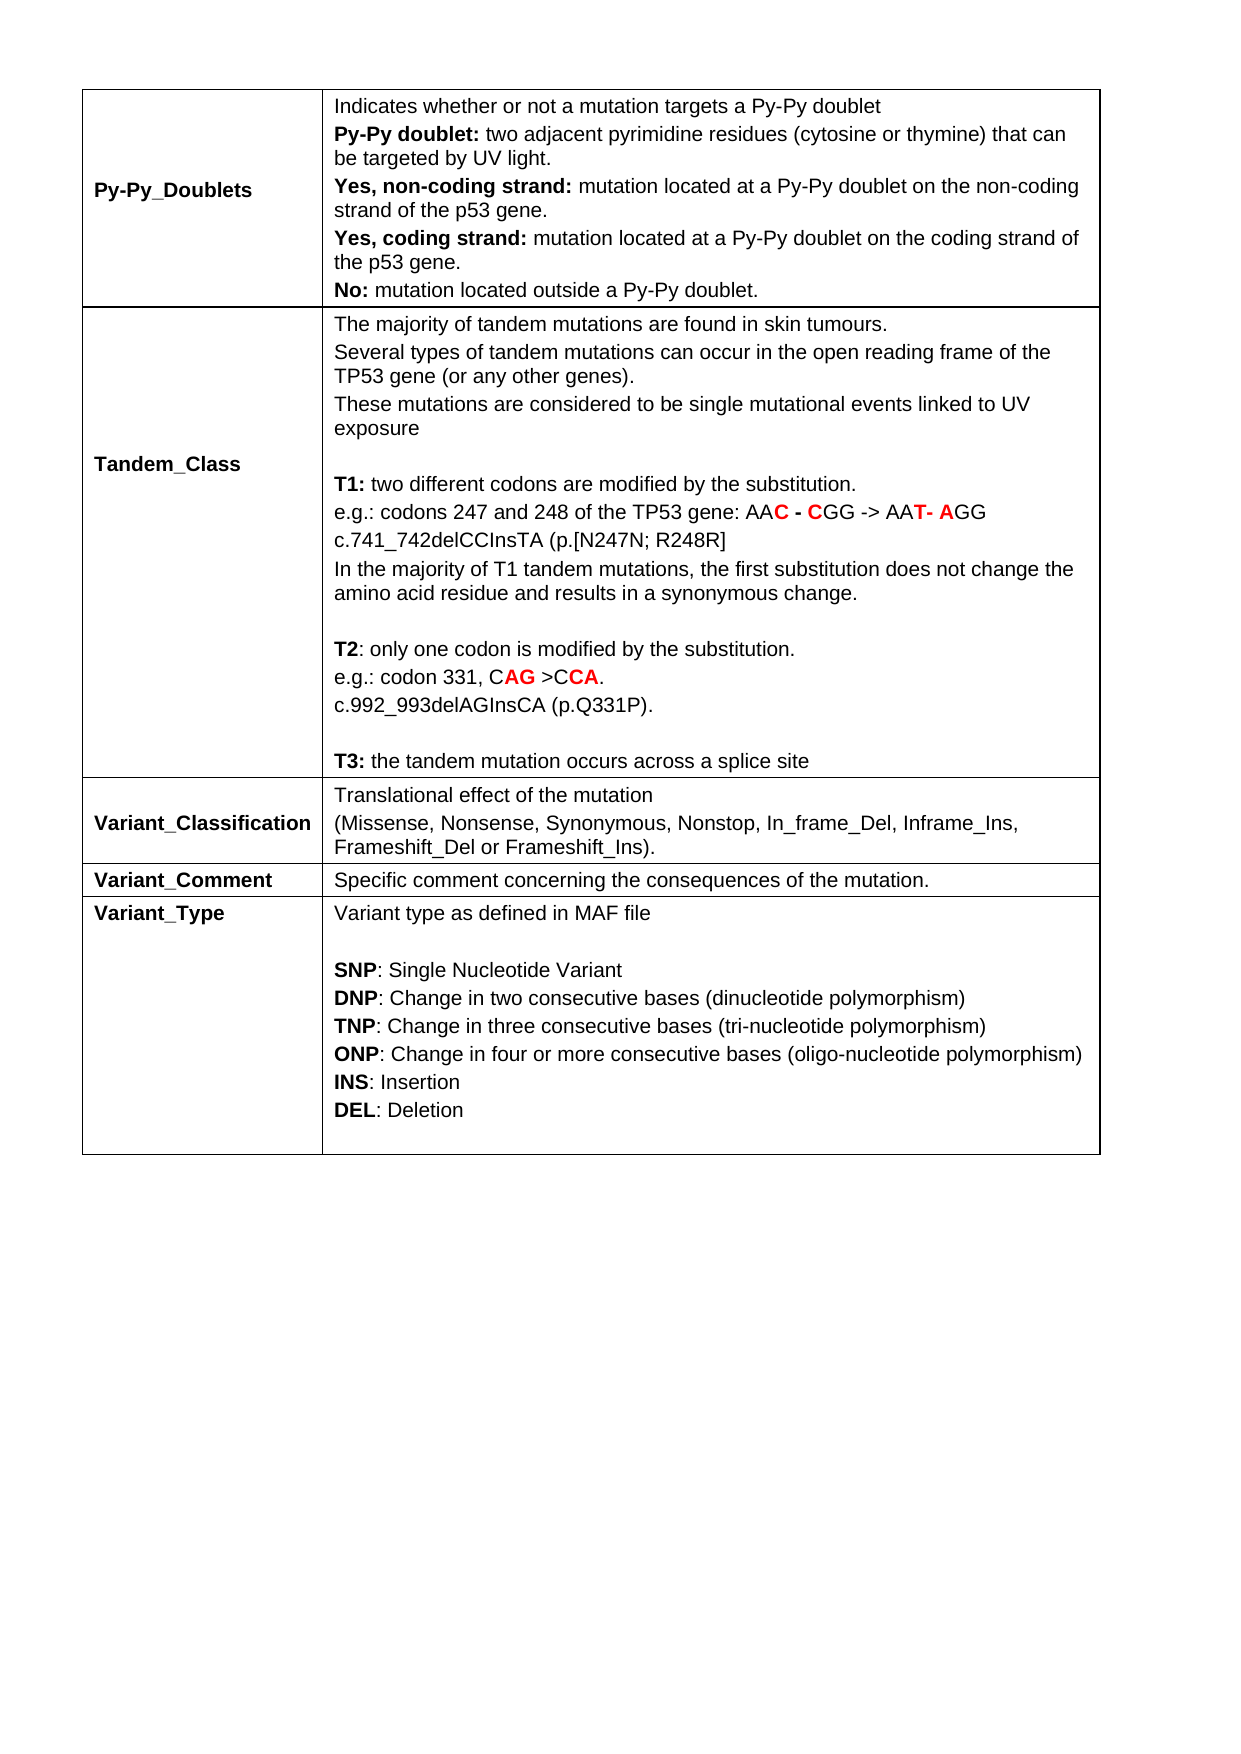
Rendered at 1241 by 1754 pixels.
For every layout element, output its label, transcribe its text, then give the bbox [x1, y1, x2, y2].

table_cell Translational effect of the mutation (Missense, Nonsense, Synonymous, Nonstop, In_frame_Del, Inframe_Ins, Frameshift_Del or Framshift_Ins). [323, 778, 1099, 863]
table_cell Specific comment concerning the consequences of the mutation. [323, 864, 1099, 896]
table_cell Variant_Type [83, 897, 322, 1154]
table_cell Variant type as defined in MAF file SNP: Single Nucleotide Variant DNP: Change in two consecutive bases (dinucleotide polymorphism) TNP: Change in three consecutive bases (tri-nucleotide polymorphism) ONP: Change in four or more consecutive bases (oligo-nucleotide polymorphism) INS: Insertion DEL: Deletion [323, 897, 1099, 1154]
table_cell Variant_Comment [83, 864, 322, 896]
table_header Indicates whether or not a mutation targets a Py-Py doublet Py-Py doublet: two adjacent pyrimidine residues (cytosine or thymine) that can be targeted by UV light. Yes, non-coding strand: mutation located at a Py-Py doublet on the non-coding strand of the p53 gene. Yes, coding strand: mutation located at a Py-Py doublet on the coding strand of the p53 gene. No: mutation located outside a Py-Py doublet. [323, 90, 1099, 306]
table_cell Tandem_Class [83, 308, 322, 777]
table_cell The majority of tandem mutations are found in skin tumors. Several types of tandem mutations can occur in the open reading frame of the TP53 gene (or any other genes). Th mutation are considered to be single mutational events linked to UV exposure T1: two different codons are modified by the substitution. e.g.: codons 247 and 248 of the TP53 gene: AAC - CGG -> AAT- AGG c.741_742delCCInsTA (p.[N247N; R248R] In the majority of T1 tandem mutations, the first substitution does not change the amino acid residue and results in a synonymous change. T2: only one codon is modified by the substitution. e.g.: codon 331, CAG >CCA. c.992_993delAGInsCA (p.Q331P). T3: the tandem mutation across a splice site [323, 308, 1099, 777]
table_header Py-Py_Doublets [83, 90, 322, 306]
table_cell Variant_Classification [83, 778, 322, 863]
